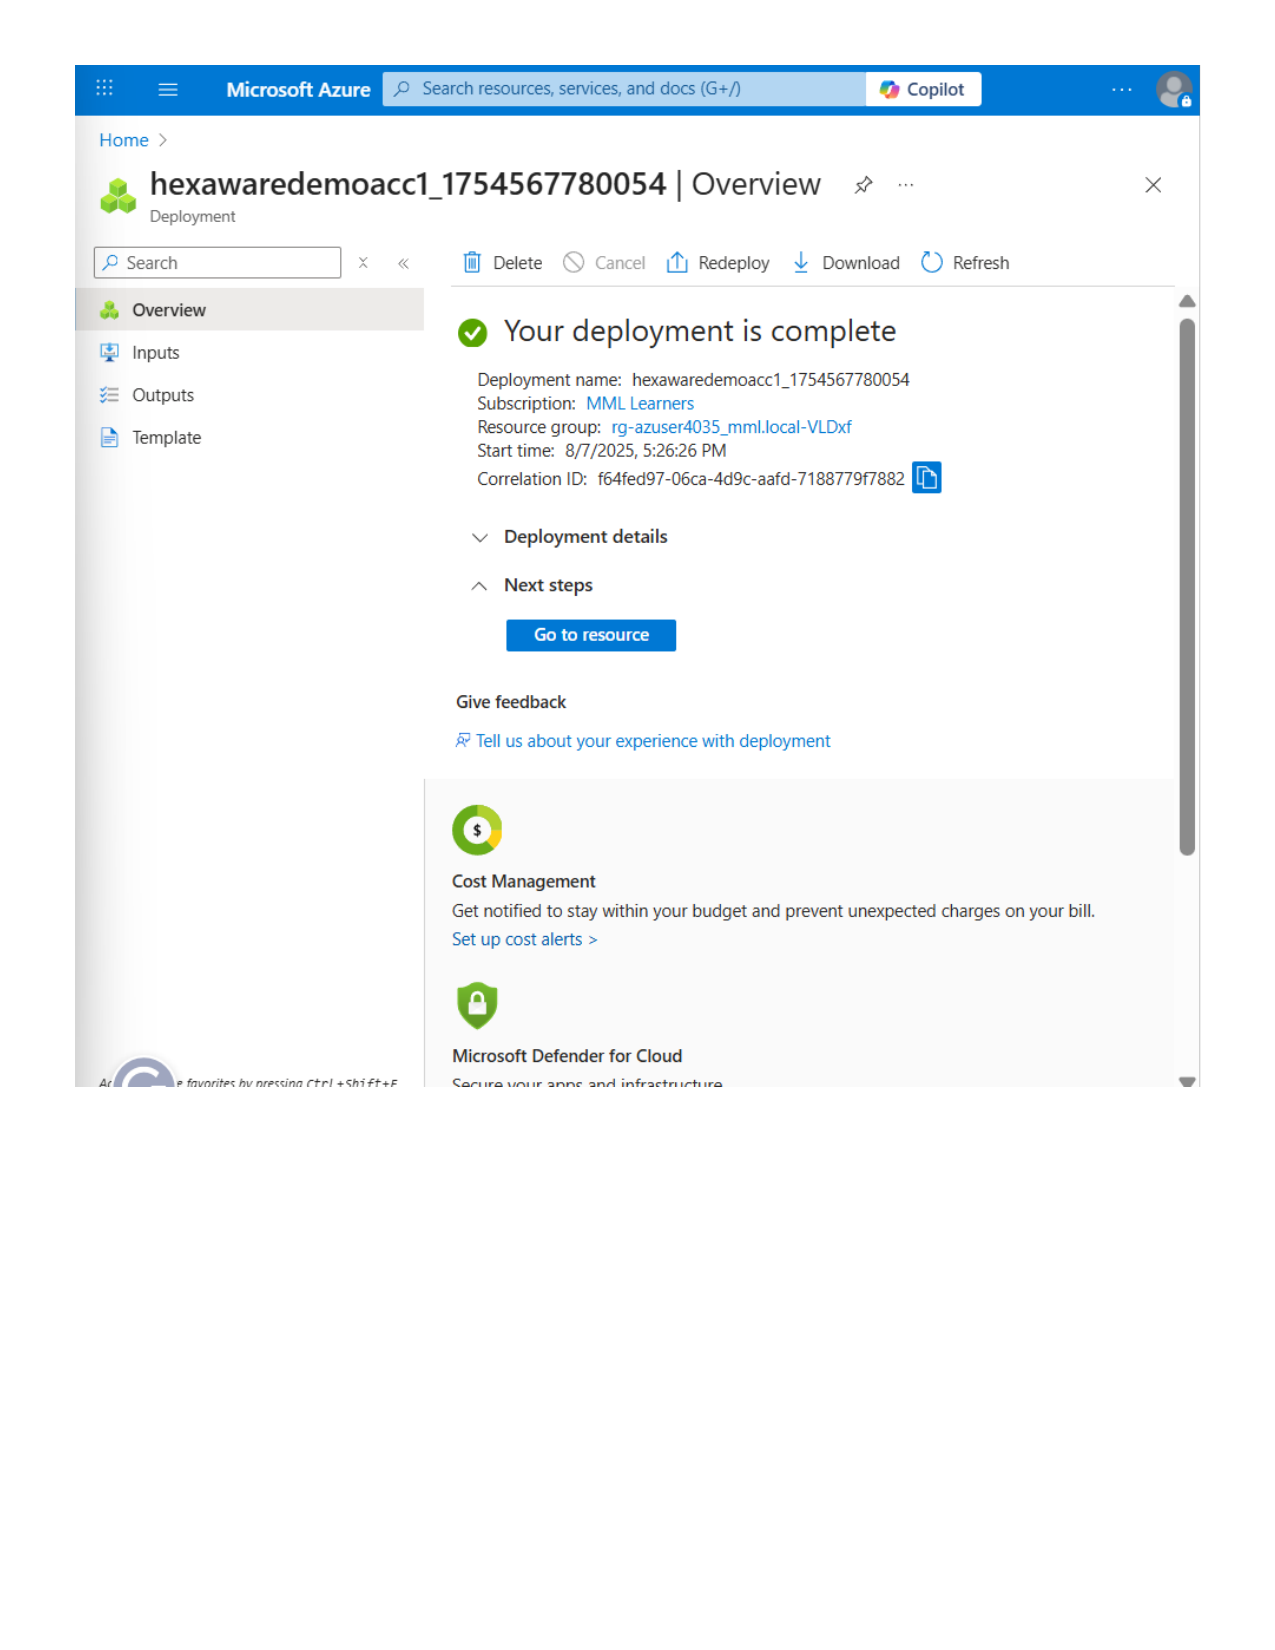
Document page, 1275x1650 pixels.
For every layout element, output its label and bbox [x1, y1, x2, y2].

picture [75, 65, 1200, 1087]
